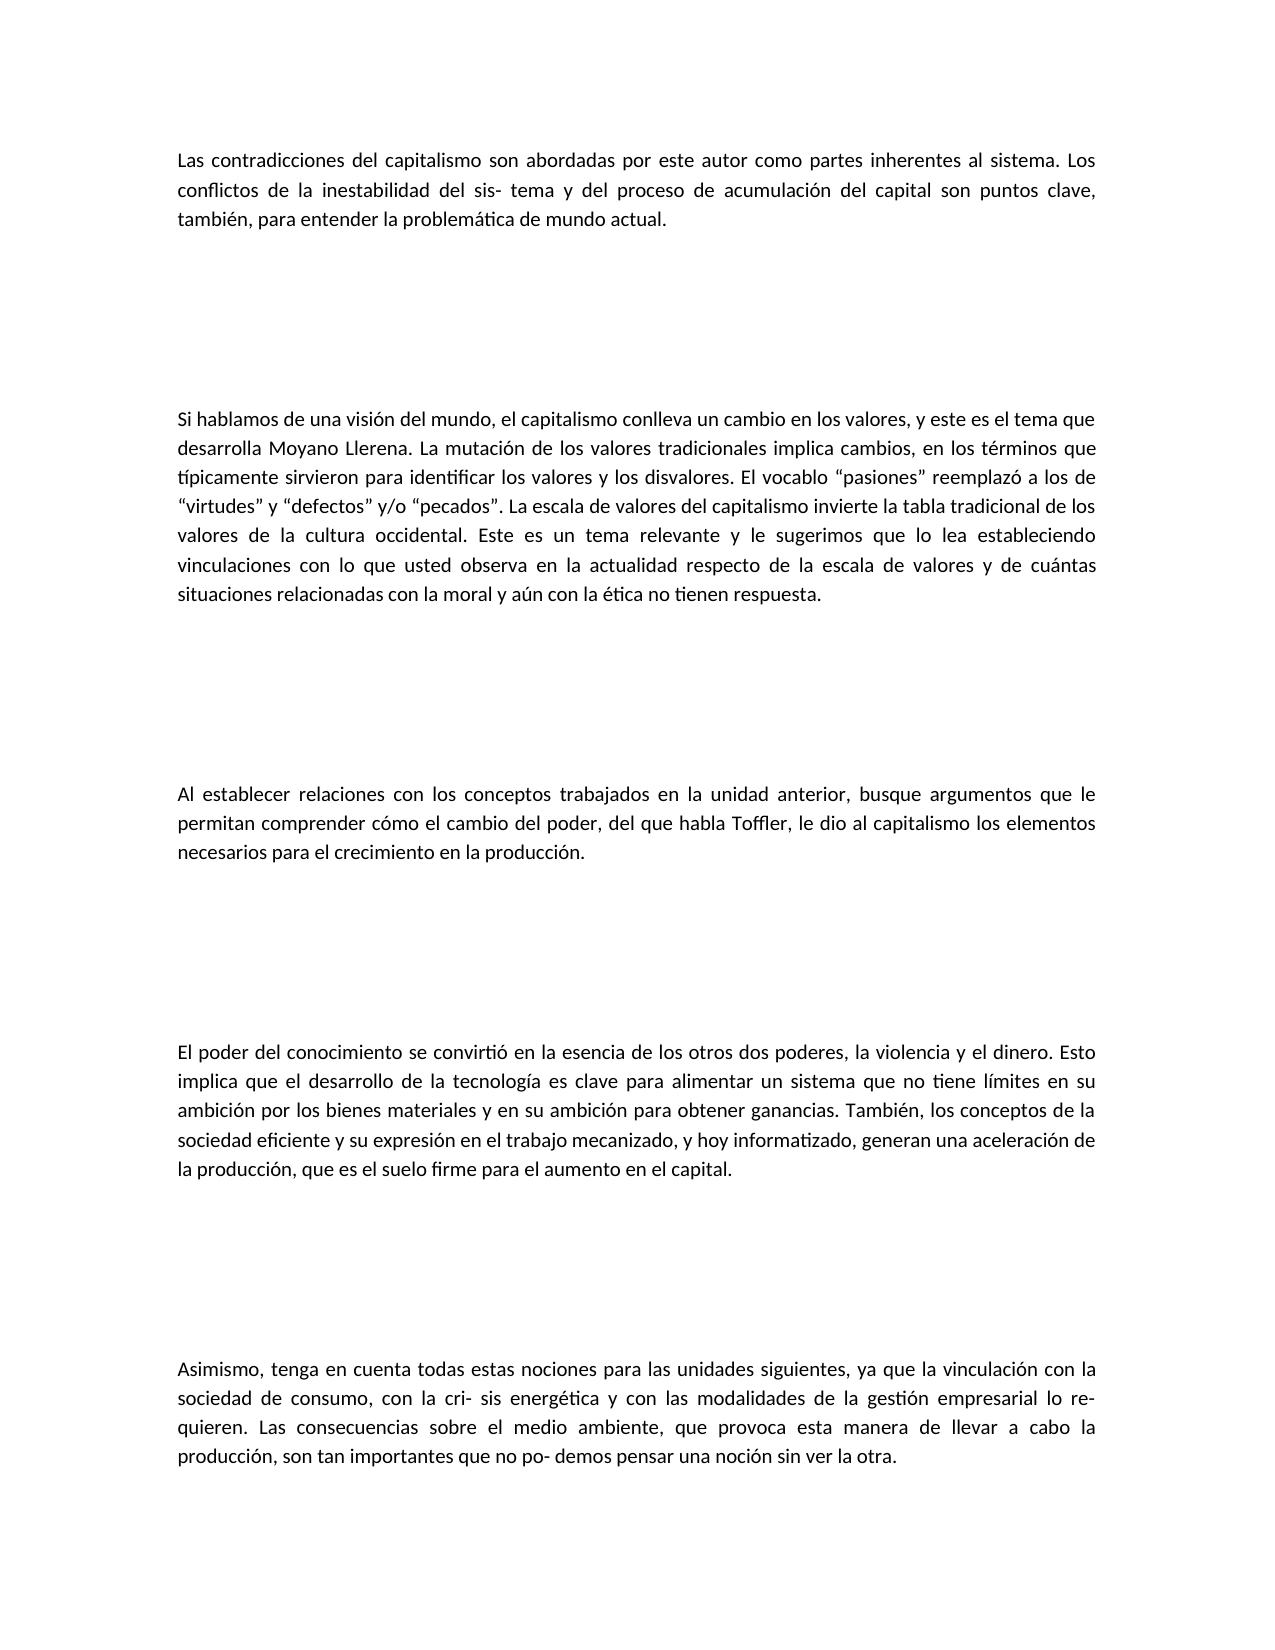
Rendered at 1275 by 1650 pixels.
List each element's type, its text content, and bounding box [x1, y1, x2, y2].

text Asimismo, tenga en cuenta todas estas nociones para las unidades siguientes, ya que la vinculación con la sociedad de consumo, con la cri- sis energética y con las modalidades de la gestión empresarial lo re- quieren. Las consecuencias sobre el medio ambiente, que provoca esta manera de llevar a cabo la producción, son tan importantes que no po- demos pensar una noción sin ver la otra. [177, 1356, 1098, 1469]
text Si hablamos de una visión del mundo, el capitalismo conlleva un cambio en los valores, y este es el tema que desarrolla Moyano Llerena. La mutación de los valores tradicionales implica cambios, en los términos que típicamente sirvieron para identificar los valores y los disvalores. El vocablo “pasiones” reemplazó a los de “virtudes” y “defectos” y/o “pecados”. La escala de valores del capitalismo invierte la tabla tradicional de los valores de la cultura occidental. Este es un tema relevante y le sugerimos que lo lea estableciendo vinculaciones con lo que usted observa en la actualidad respecto de la escala de valores y de cuántas situaciones relacionadas con la moral y aún con la ética no tienen respuesta. [177, 406, 1098, 606]
text Al establecer relaciones con los conceptos trabajados en la unidad anterior, busque argumentos que le permitan comprender cómo el cambio del poder, del que habla Toffler, le dio al capitalismo los elementos necesarios para el crecimiento en la producción. [177, 781, 1098, 865]
text El poder del conocimiento se convirtió en la esencia de los otros dos poderes, la violencia y el dinero. Esto implica que el desarrollo de la tecnología es clave para alimentar un sistema que no tiene límites en su ambición por los bienes materiales y en su ambición para obtener ganancias. También, los conceptos de la sociedad eficiente y su expresión en el trabajo mecanizado, y hoy informatizado, generan una aceleración de la producción, que es el suelo firme para el aumento en el capital. [177, 1039, 1098, 1181]
text Las contradicciones del capitalismo son abordadas por este autor como partes inherentes al sistema. Los conflictos de la inestabilidad del sis- tema y del proceso de acumulación del capital son puntos clave, también, para entender la problemática de mundo actual. [177, 148, 1098, 231]
